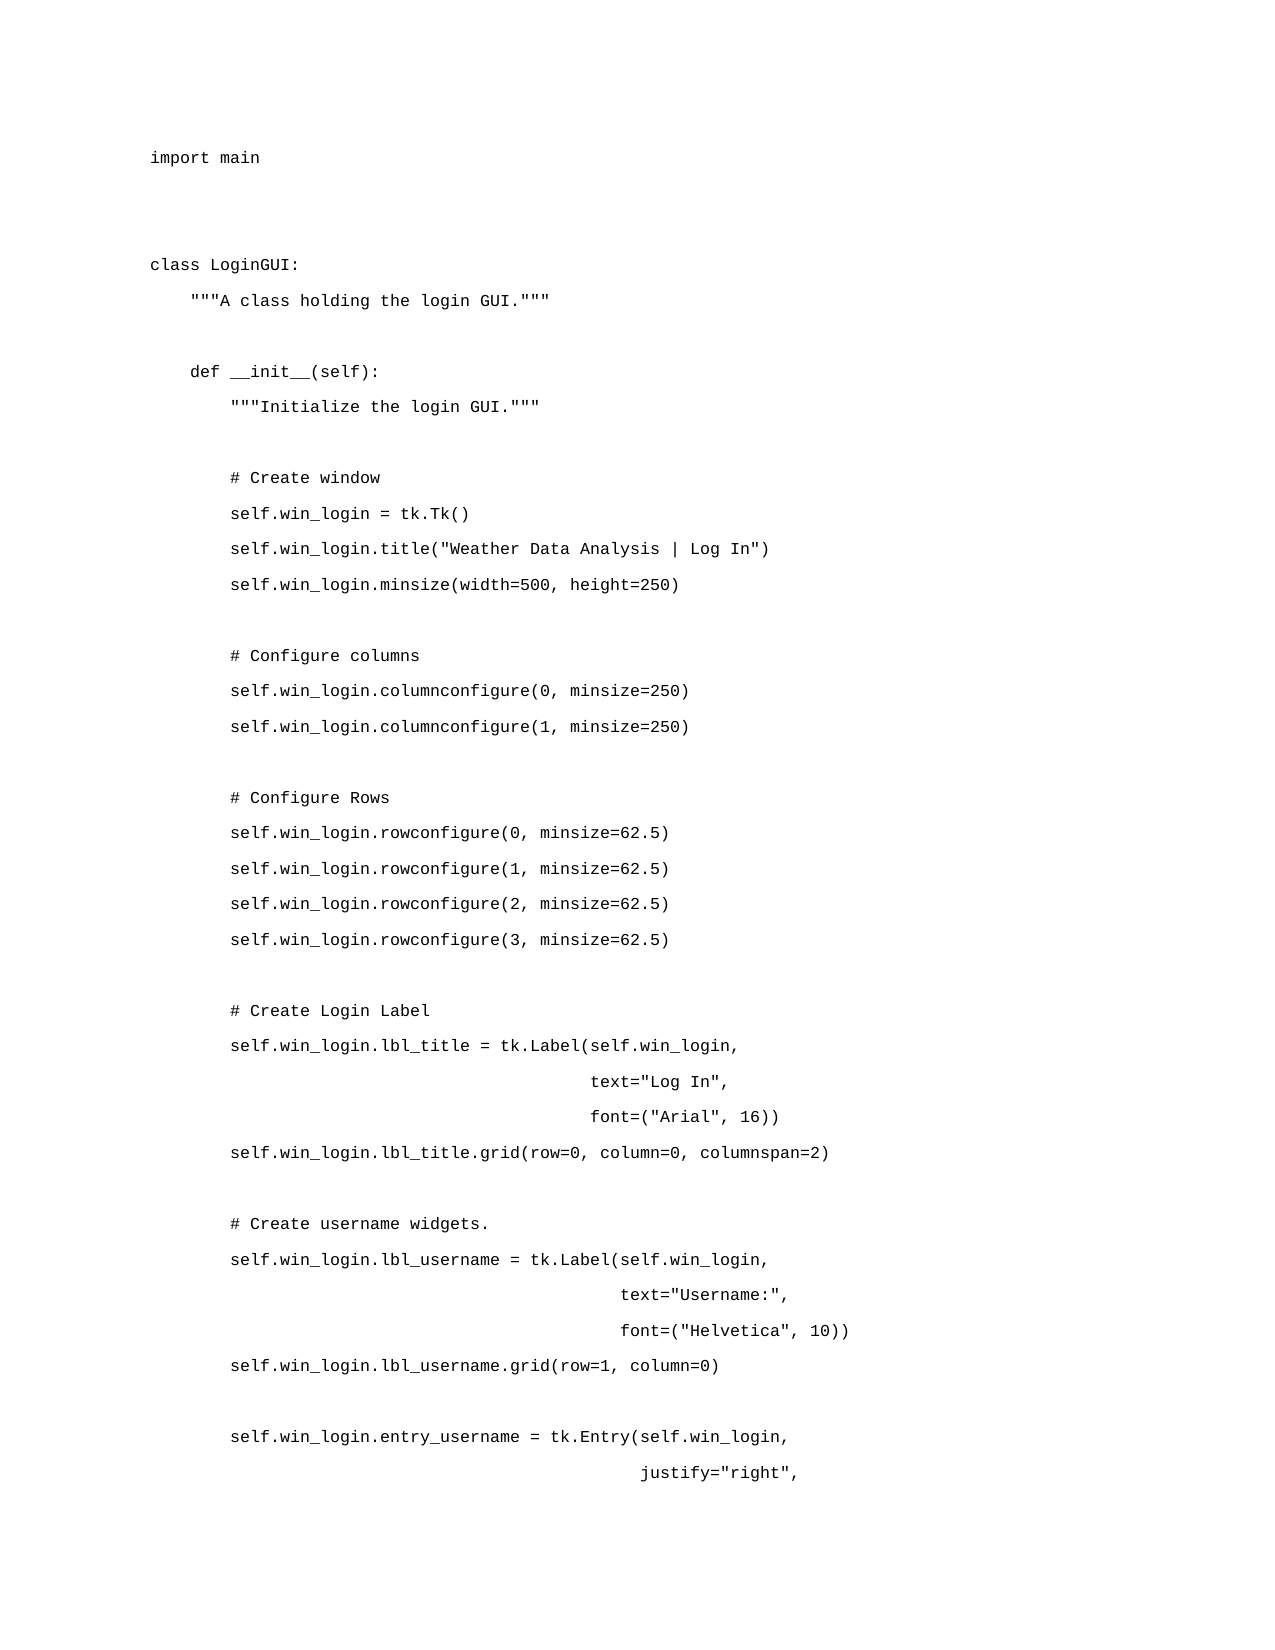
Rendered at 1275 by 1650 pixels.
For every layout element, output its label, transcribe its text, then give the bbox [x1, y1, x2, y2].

text # Create window [150, 470, 1125, 488]
text self.win_login.columnconfigure(0, minsize=250) [150, 683, 1125, 702]
text def __init__(self): [150, 363, 1125, 382]
text # Configure Rows [150, 789, 1125, 808]
text self.win_login = tk.Tk() [150, 505, 1125, 524]
text self.win_login.columnconfigure(1, minsize=250) [150, 718, 1125, 737]
text self.win_login.lbl_title = tk.Label(self.win_login, [150, 1038, 1125, 1057]
text self.win_login.rowconfigure(2, minsize=62.5) [150, 896, 1125, 915]
text justify="right", [150, 1464, 1125, 1483]
text # Configure columns [150, 647, 1125, 666]
text font=("Helvetica", 10)) [150, 1322, 1125, 1341]
text self.win_login.entry_username = tk.Entry(self.win_login, [150, 1429, 1125, 1448]
text self.win_login.minsize(width=500, height=250) [150, 576, 1125, 595]
text font=("Arial", 16)) [150, 1109, 1125, 1128]
text self.win_login.lbl_username.grid(row=1, column=0) [150, 1358, 1125, 1377]
text text="Username:", [150, 1287, 1125, 1306]
text self.win_login.lbl_title.grid(row=0, column=0, columnspan=2) [150, 1144, 1125, 1163]
text self.win_login.rowconfigure(1, minsize=62.5) [150, 860, 1125, 879]
text # Create Login Label [150, 1002, 1125, 1021]
text self.win_login.title("Weather Data Analysis | Log In") [150, 541, 1125, 559]
text self.win_login.rowconfigure(0, minsize=62.5) [150, 825, 1125, 844]
text """Initialize the login GUI.""" [150, 399, 1125, 417]
text text="Log In", [150, 1073, 1125, 1092]
text class LoginGUI: [150, 257, 1125, 275]
text import main [150, 150, 1125, 169]
text self.win_login.lbl_username = tk.Label(self.win_login, [150, 1251, 1125, 1270]
text self.win_login.rowconfigure(3, minsize=62.5) [150, 931, 1125, 950]
text """A class holding the login GUI.""" [150, 292, 1125, 311]
text # Create username widgets. [150, 1216, 1125, 1234]
